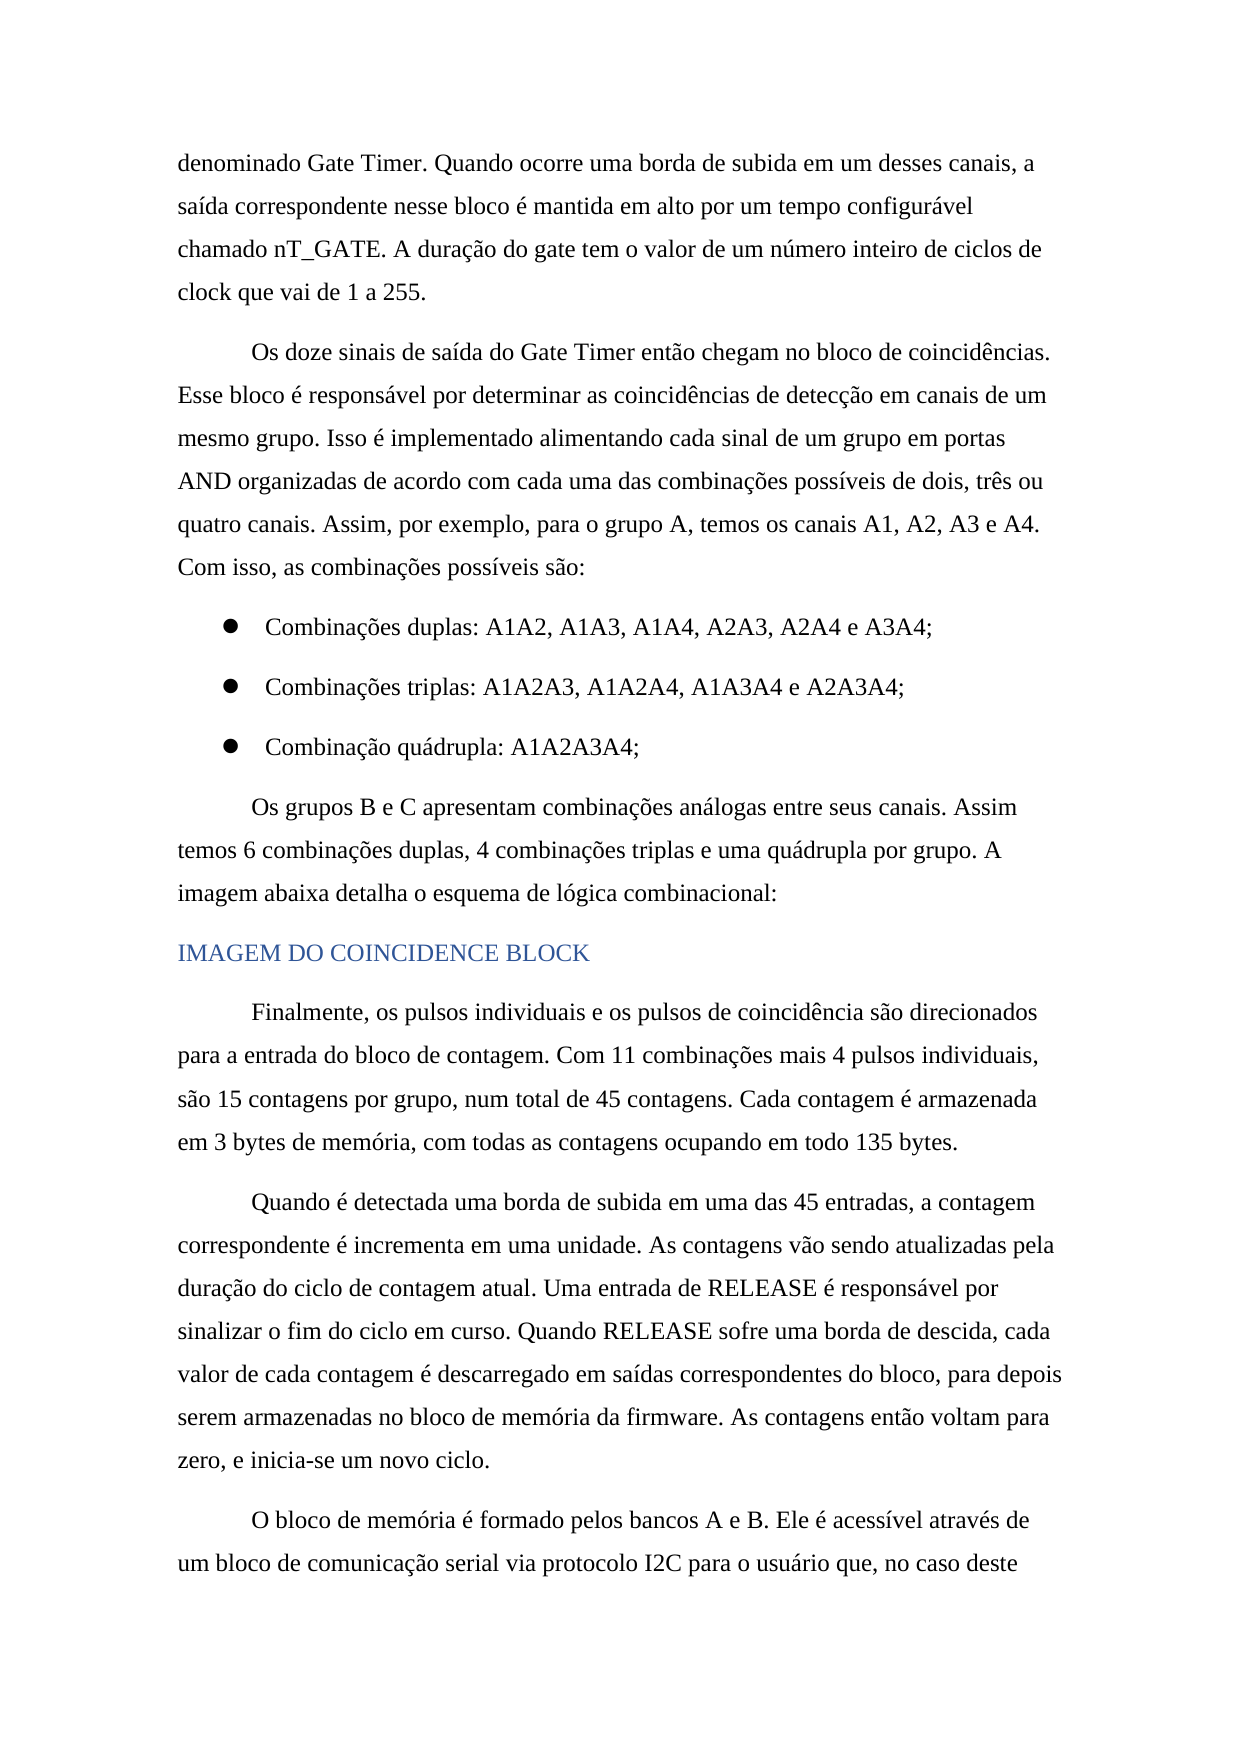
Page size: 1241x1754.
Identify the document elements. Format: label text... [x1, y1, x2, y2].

text Quando é detectada uma borda de subida em uma das 45 entradas, a contagem correspondente é incrementa em uma unidade. As contagens vão sendo atualizadas pela duração do ciclo de contagem atual. Uma entrada de RELEASE é responsável por sinalizar o fim do ciclo em curso. Quando RELEASE sofre uma borda de descida, cada valor de cada contagem é descarregado em saídas correspondentes do bloco, para depois serem armazenadas no bloco de memória da firmware. As contagens então voltam para zero, e inicia-se um novo ciclo. [177, 1187, 1063, 1474]
list Combinações duplas: A1A2, A1A3, A1A4, A2A3, A2A4 e A3A4; [221, 612, 1063, 641]
list Combinações triplas: A1A2A3, A1A2A4, A1A3A4 e A2A3A4; [221, 672, 1063, 701]
text Finalmente, os pulsos individuais e os pulsos de coincidência são direcionados para a entrada do bloco de contagem. Com 11 combinações mais 4 pulsos individuais, são 15 contagens por grupo, num total de 45 contagens. Cada contagem é armazenada em 3 bytes de memória, com todas as contagens ocupando em todo 135 bytes. [177, 997, 1063, 1156]
text Os doze sinais de saída do Gate Timer então chegam no bloco de coincidências. Esse bloco é responsável por determinar as coincidências de detecção em canais de um mesmo grupo. Isso é implementado alimentando cada sinal de um grupo em portas AND organizadas de acordo com cada uma das combinações possíveis de dois, três ou quatro canais. Assim, por exemplo, para o grupo A, temos os canais A1, A2, A3 e A4. Com isso, as combinações possíveis são: [177, 337, 1063, 581]
text IMAGEM DO COINCIDENCE BLOCK [177, 938, 1063, 966]
list Os grupos B e C apresentam combinações análogas entre seus canais. Assim temos 6 combinações duplas, 4 combinações triplas e uma quádrupla por grupo. A imagem abaixa detalha o esquema de lógica combinacional: [177, 792, 1063, 907]
list Combinação quádrupla: A1A2A3A4; [221, 732, 1063, 761]
